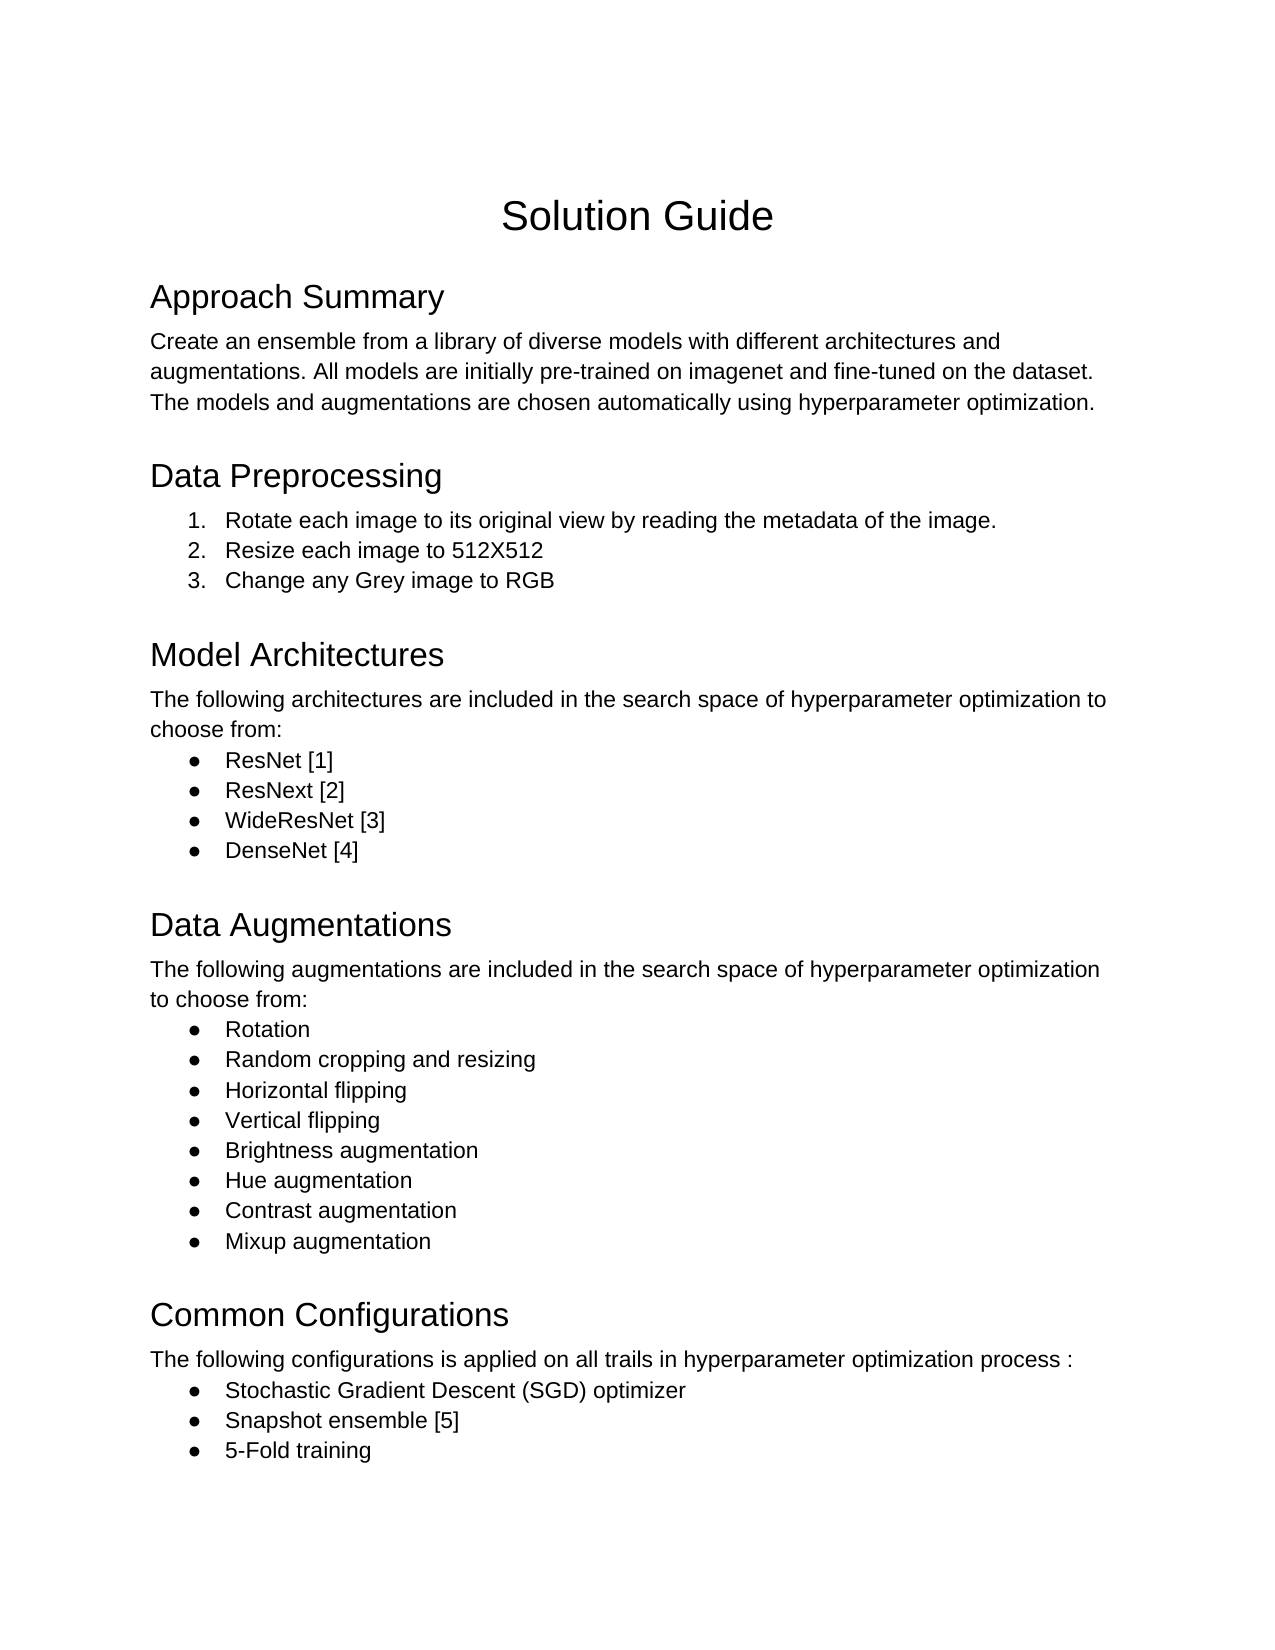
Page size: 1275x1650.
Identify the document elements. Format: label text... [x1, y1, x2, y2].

list Brightness augmentation [187, 1137, 1125, 1163]
list Mixup augmentation [187, 1228, 1125, 1254]
subtitle Solution Guide [150, 192, 1125, 239]
list 5-Fold training [187, 1437, 1125, 1463]
list Rotate each image to its original view by reading the metadata of the image. [187, 507, 1125, 533]
subtitle Model Architectures [150, 635, 1125, 674]
subtitle Data Augmentations [150, 905, 1125, 943]
list Stochastic Gradient Descent (SGD) optimizer [187, 1377, 1125, 1403]
text Create an ensemble from a library of diverse models with different architectures and augmentations. All models are initially pre-trained on imagenet and fine-tuned on the dataset. The models and augmentations are chosen automatically using hyperparameter optimization. [150, 328, 1125, 415]
text The following augmentations are included in the search space of hyperparameter optimization to choose from: [150, 956, 1125, 1012]
list ResNet [1] [187, 747, 1125, 773]
list Resize each image to 512X512 [187, 537, 1125, 564]
list ResNext [2] [187, 777, 1125, 803]
list Random cropping and resizing [187, 1046, 1125, 1073]
text The following architectures are included in the search space of hyperparameter optimization to choose from: [150, 686, 1125, 743]
list DenseNet [4] [187, 837, 1125, 863]
list Snapshot ensemble [5] [187, 1407, 1125, 1433]
subtitle Data Preprocessing [150, 456, 1125, 494]
subtitle Common Configurations [150, 1295, 1125, 1334]
list Contrast augmentation [187, 1197, 1125, 1224]
text The following configurations is applied on all trails in hyperparameter optimization process : [150, 1346, 1125, 1373]
list Vertical flipping [187, 1107, 1125, 1133]
list Hue augmentation [187, 1167, 1125, 1194]
subtitle Approach Summary [150, 277, 1125, 316]
list WideResNet [3] [187, 807, 1125, 833]
list Horizontal flipping [187, 1077, 1125, 1103]
list Change any Grey image to RGB [187, 567, 1125, 594]
list Rotation [187, 1016, 1125, 1043]
